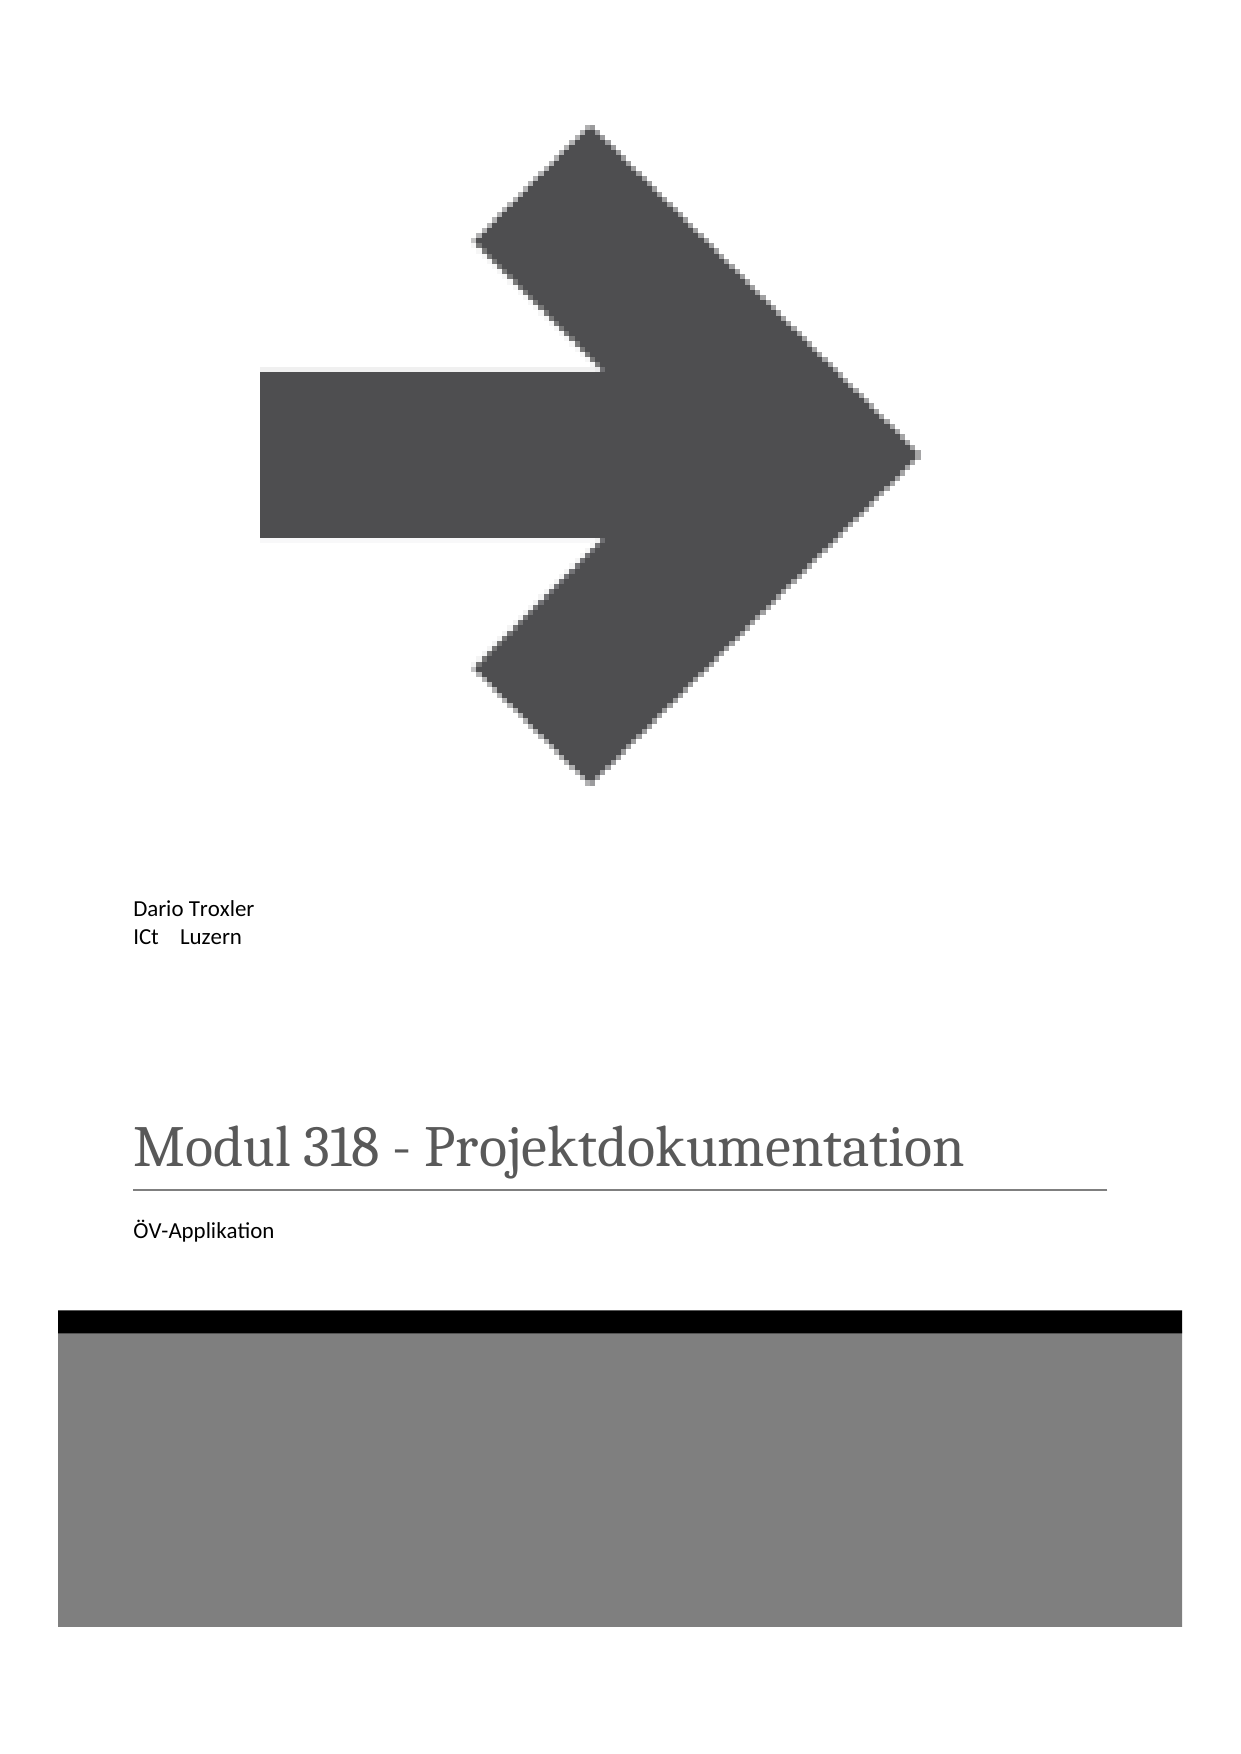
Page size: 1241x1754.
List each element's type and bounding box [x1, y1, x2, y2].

picture [260, 125, 921, 786]
